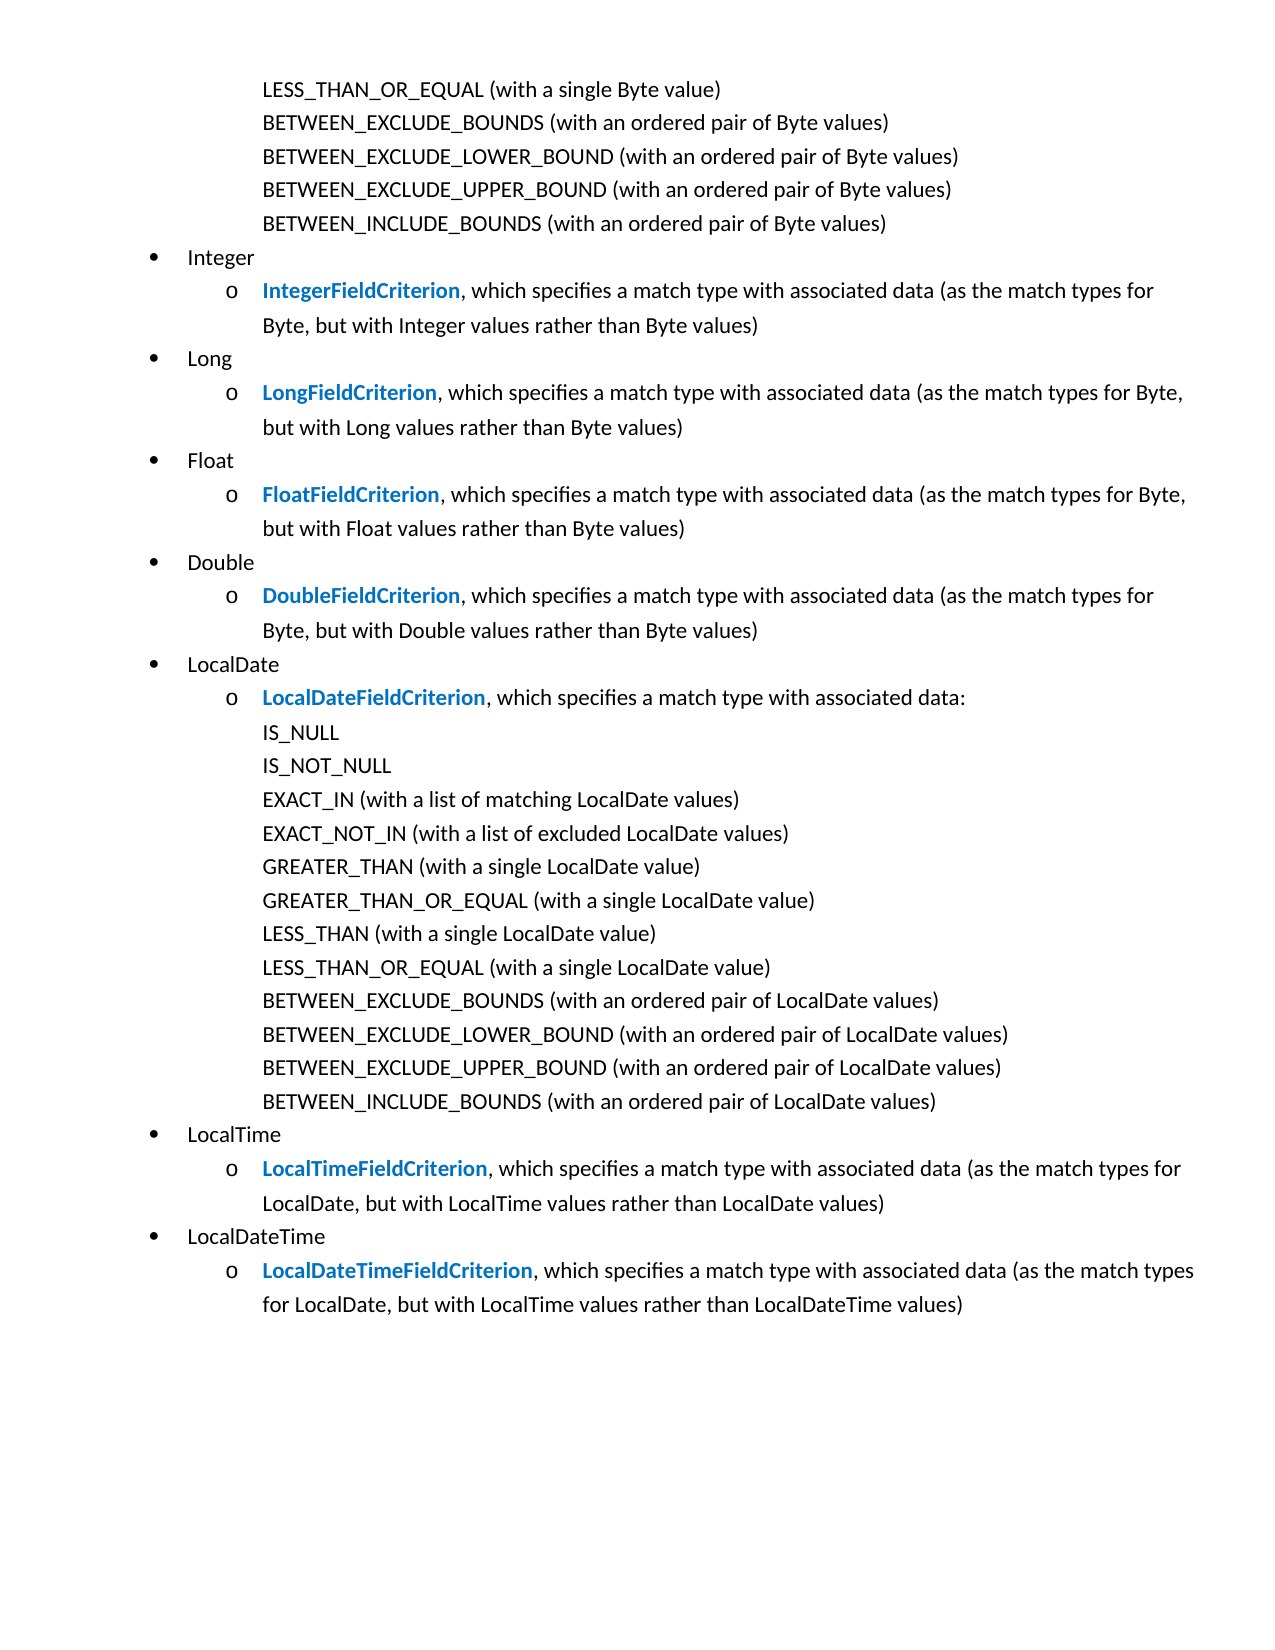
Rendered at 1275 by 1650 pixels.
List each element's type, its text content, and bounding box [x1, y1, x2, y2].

text BETWEEN_EXCLUDE_LOWER_BOUND (with an ordered pair of LocalDate values) [262, 1020, 1200, 1048]
list LocalTimeFieldCriterion, which specifies a match type with associated data (as the match types for LocalDate, but with LocalTime values rather than LocalDate values) [225, 1154, 1200, 1217]
list LocalDateTimeFieldCriterion, which specifies a match type with associated data (as the match types for LocalDate, but with LocalTime values rather than LocalDateTime values) [225, 1256, 1200, 1318]
text BETWEEN_INCLUDE_BOUNDS (with an ordered pair of Byte values) [262, 209, 1200, 237]
list LocalTime [150, 1121, 1200, 1148]
text BETWEEN_EXCLUDE_UPPER_BOUND (with an ordered pair of Byte values) [262, 176, 1200, 204]
list Long [150, 344, 1200, 372]
text BETWEEN_EXCLUDE_LOWER_BOUND (with an ordered pair of Byte values) [262, 142, 1200, 170]
list IntegerFieldCriterion, which specifies a match type with associated data (as the match types for Byte, but with Integer values rather than Byte values) [225, 276, 1200, 339]
list LongFieldCriterion, which specifies a match type with associated data (as the match types for Byte, but with Long values rather than Byte values) [225, 378, 1200, 441]
list LocalDate [150, 650, 1200, 678]
list Float [150, 446, 1200, 474]
list Integer [150, 243, 1200, 271]
text BETWEEN_EXCLUDE_UPPER_BOUND (with an ordered pair of LocalDate values) [262, 1053, 1200, 1081]
text GREATER_THAN_OR_EQUAL (with a single LocalDate value) LESS_THAN (with a single LocalDate value) LESS_THAN_OR_EQUAL (with a single LocalDate value) BETWEEN_EXCLUDE_BOUNDS (with an ordered pair of LocalDate values) [262, 886, 1200, 1014]
list FloatFieldCriterion, which specifies a match type with associated data (as the match types for Byte, but with Float values rather than Byte values) [225, 480, 1200, 542]
list Double [150, 548, 1200, 576]
list LocalDateTime [150, 1222, 1200, 1250]
text BETWEEN_INCLUDE_BOUNDS (with an ordered pair of LocalDate values) [262, 1087, 1200, 1115]
list LocalDateFieldCriterion, which specifies a match type with associated data: IS_NULL IS_NOT_NULL EXACT_IN (with a list of matching LocalDate values) EXACT_NOT_IN (with a list of excluded LocalDate values) GREATER_THAN (with a single LocalDate value) [225, 683, 1200, 880]
list DoubleFieldCriterion, which specifies a match type with associated data (as the match types for Byte, but with Double values rather than Byte values) [225, 582, 1200, 644]
